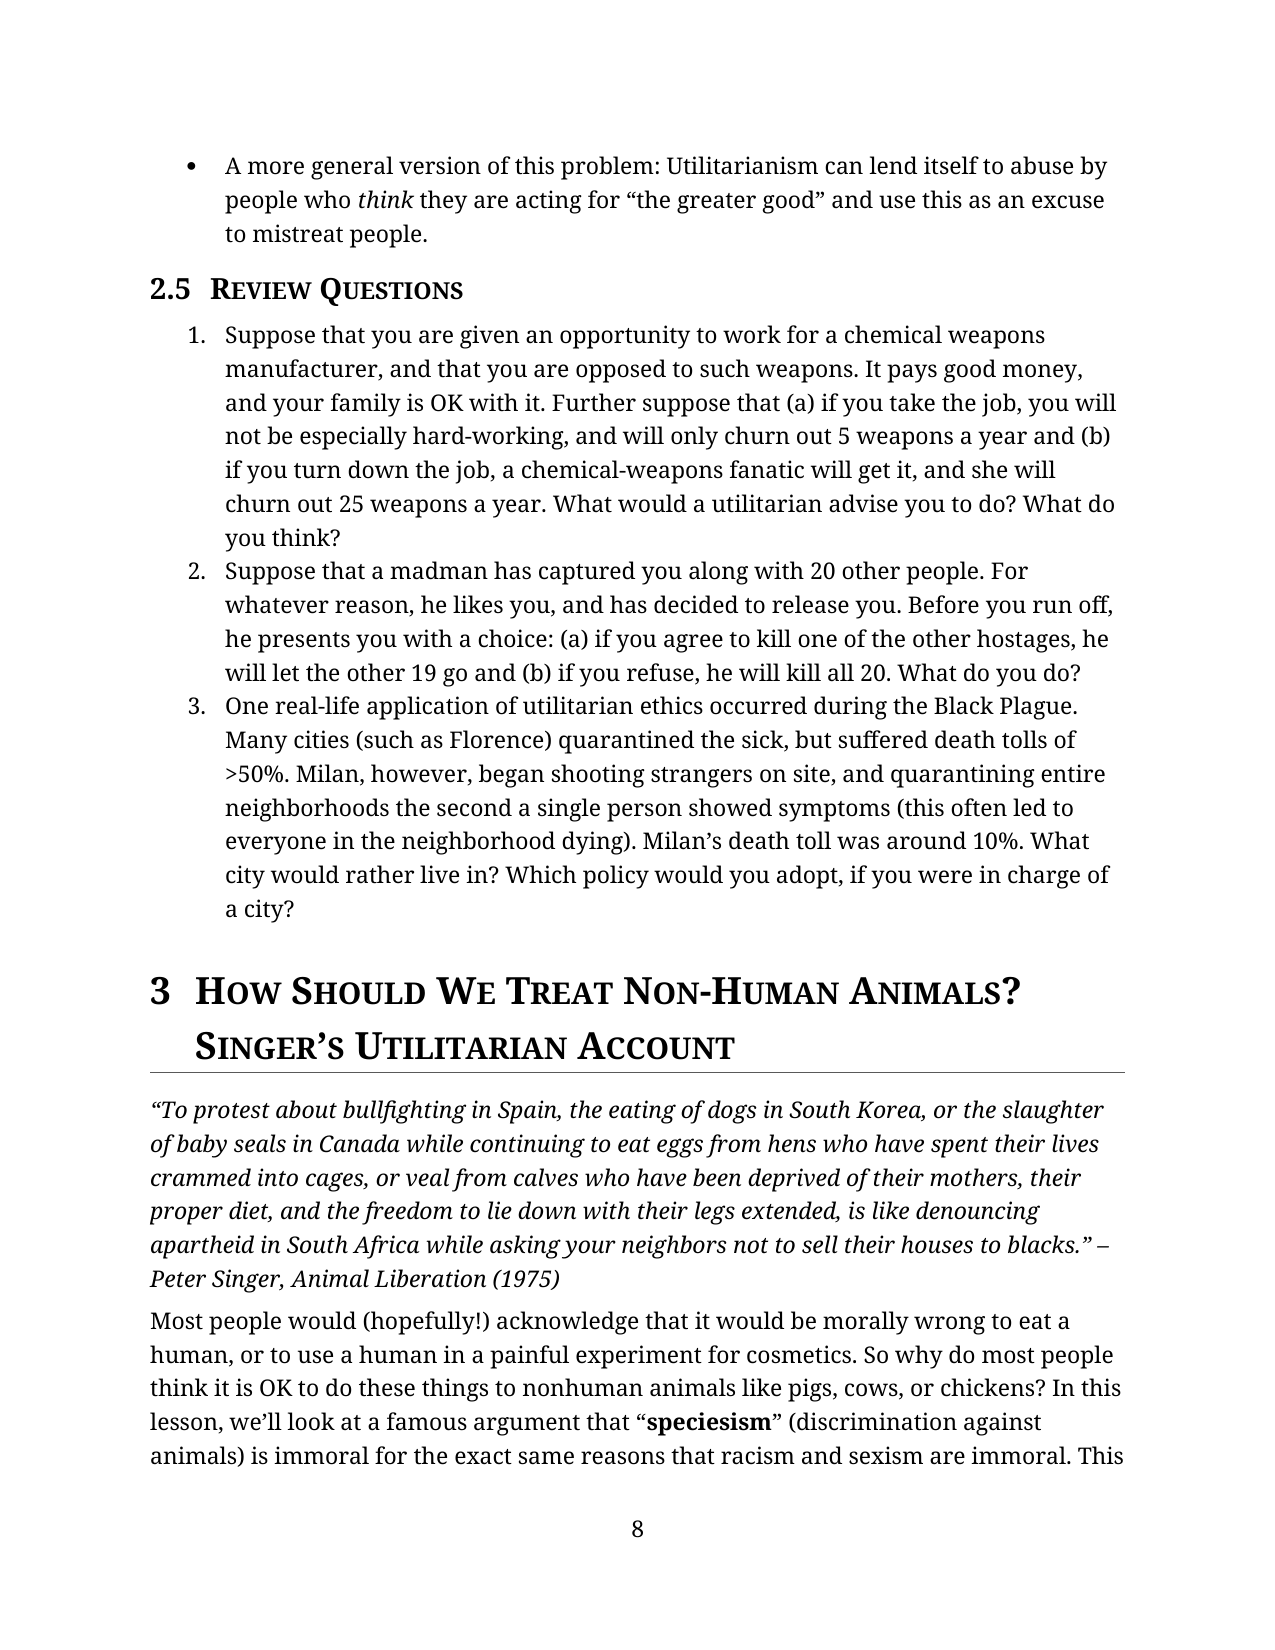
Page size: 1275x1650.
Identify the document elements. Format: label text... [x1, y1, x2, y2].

subtitle Review Questions [150, 268, 1125, 308]
subtitle How Should We Treat Non-Human Animals? Singer’s Utilitarian Account [150, 964, 1125, 1072]
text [150, 1305, 1125, 1471]
text “To protest about bullfighting in Spain, the eating of dogs in South Korea, or the slaughter of baby seals in Canada while continuing to eat eggs from hens who have spent their lives crammed into cages, or veal from calves who have been deprived of their mothers, their proper diet, and the freedom to lie down with their legs extended, is like denouncing apartheid in South Africa while asking your neighbors not to sell their houses to blacks.” – Peter Singer, Animal Liberation (1975) [150, 1094, 1125, 1294]
list One real-life application of utilitarian ethics occurred during the Black Plague. Many cities (such as Florence) quarantined the sick, but suffered death tolls of >50%. Milan, however, began shooting strangers on site, and quarantining entire neighborhoods the second a single person showed symptoms (this often led to everyone in the neighborhood dying). Milan’s death toll was around 10%. What city would rather live in? Which policy would you adopt, if you were in charge of a city? [187, 690, 1125, 924]
list Suppose that a madman has captured you along with 20 other people. For whatever reason, he likes you, and has decided to release you. Before you run off, he presents you with a choice: (a) if you agree to kill one of the other hostages, he will let the other 19 go and (b) if you refuse, he will kill all 20. What do you do? [187, 555, 1125, 688]
list Suppose that you are given an opportunity to work for a chemical weapons manufacturer, and that you are opposed to such weapons. It pays good money, and your family is OK with it. Further suppose that (a) if you take the job, you will not be especially hard-working, and will only churn out 5 weapons a year and (b) if you turn down the job, a chemical-weapons fanatic will get it, and she will churn out 25 weapons a year. What would a utilitarian advise you to do? What do you think? [187, 319, 1125, 553]
list A more general version of this problem: Utilitarianism can lend itself to abuse by people who think they are acting for “the greater good” and use this as an excuse to mistreat people. [187, 150, 1125, 249]
